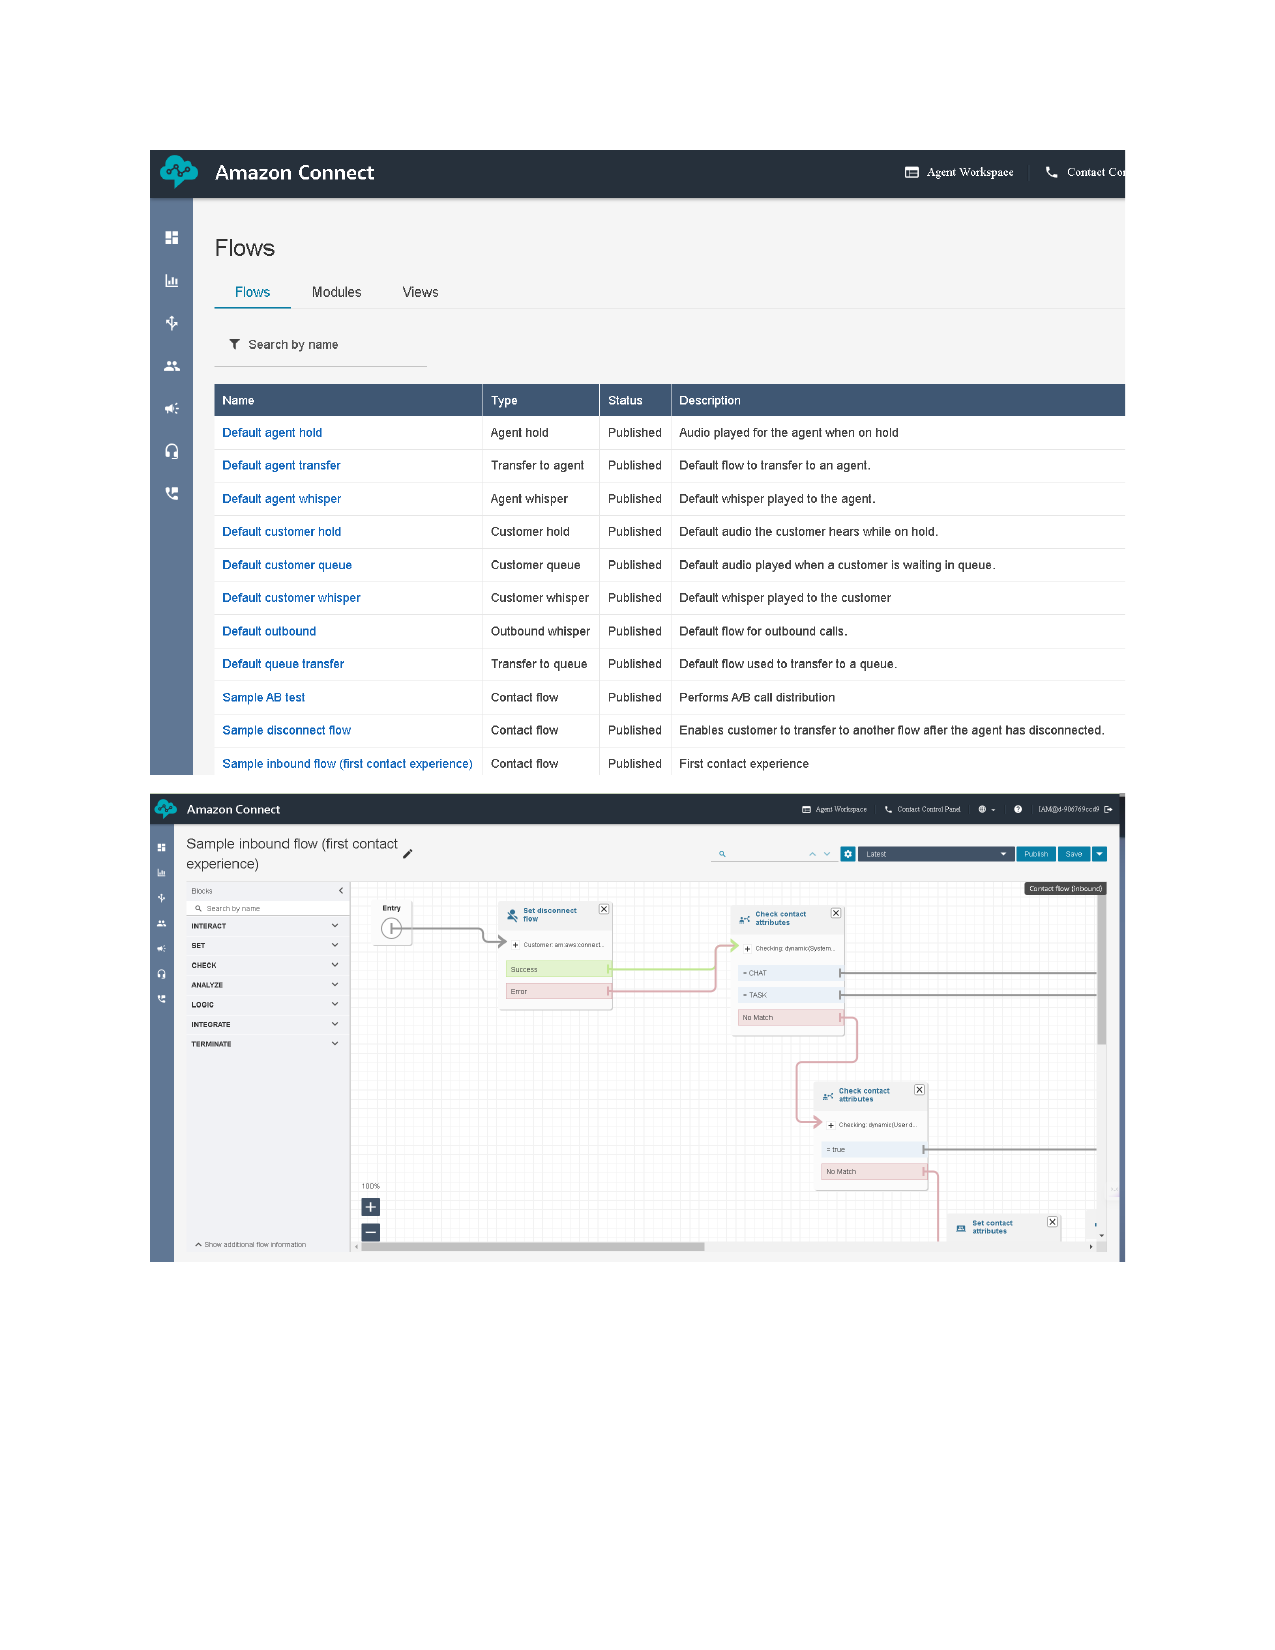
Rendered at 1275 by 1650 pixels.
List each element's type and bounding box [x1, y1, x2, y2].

picture [150, 150, 1125, 775]
picture [150, 793, 1125, 1262]
